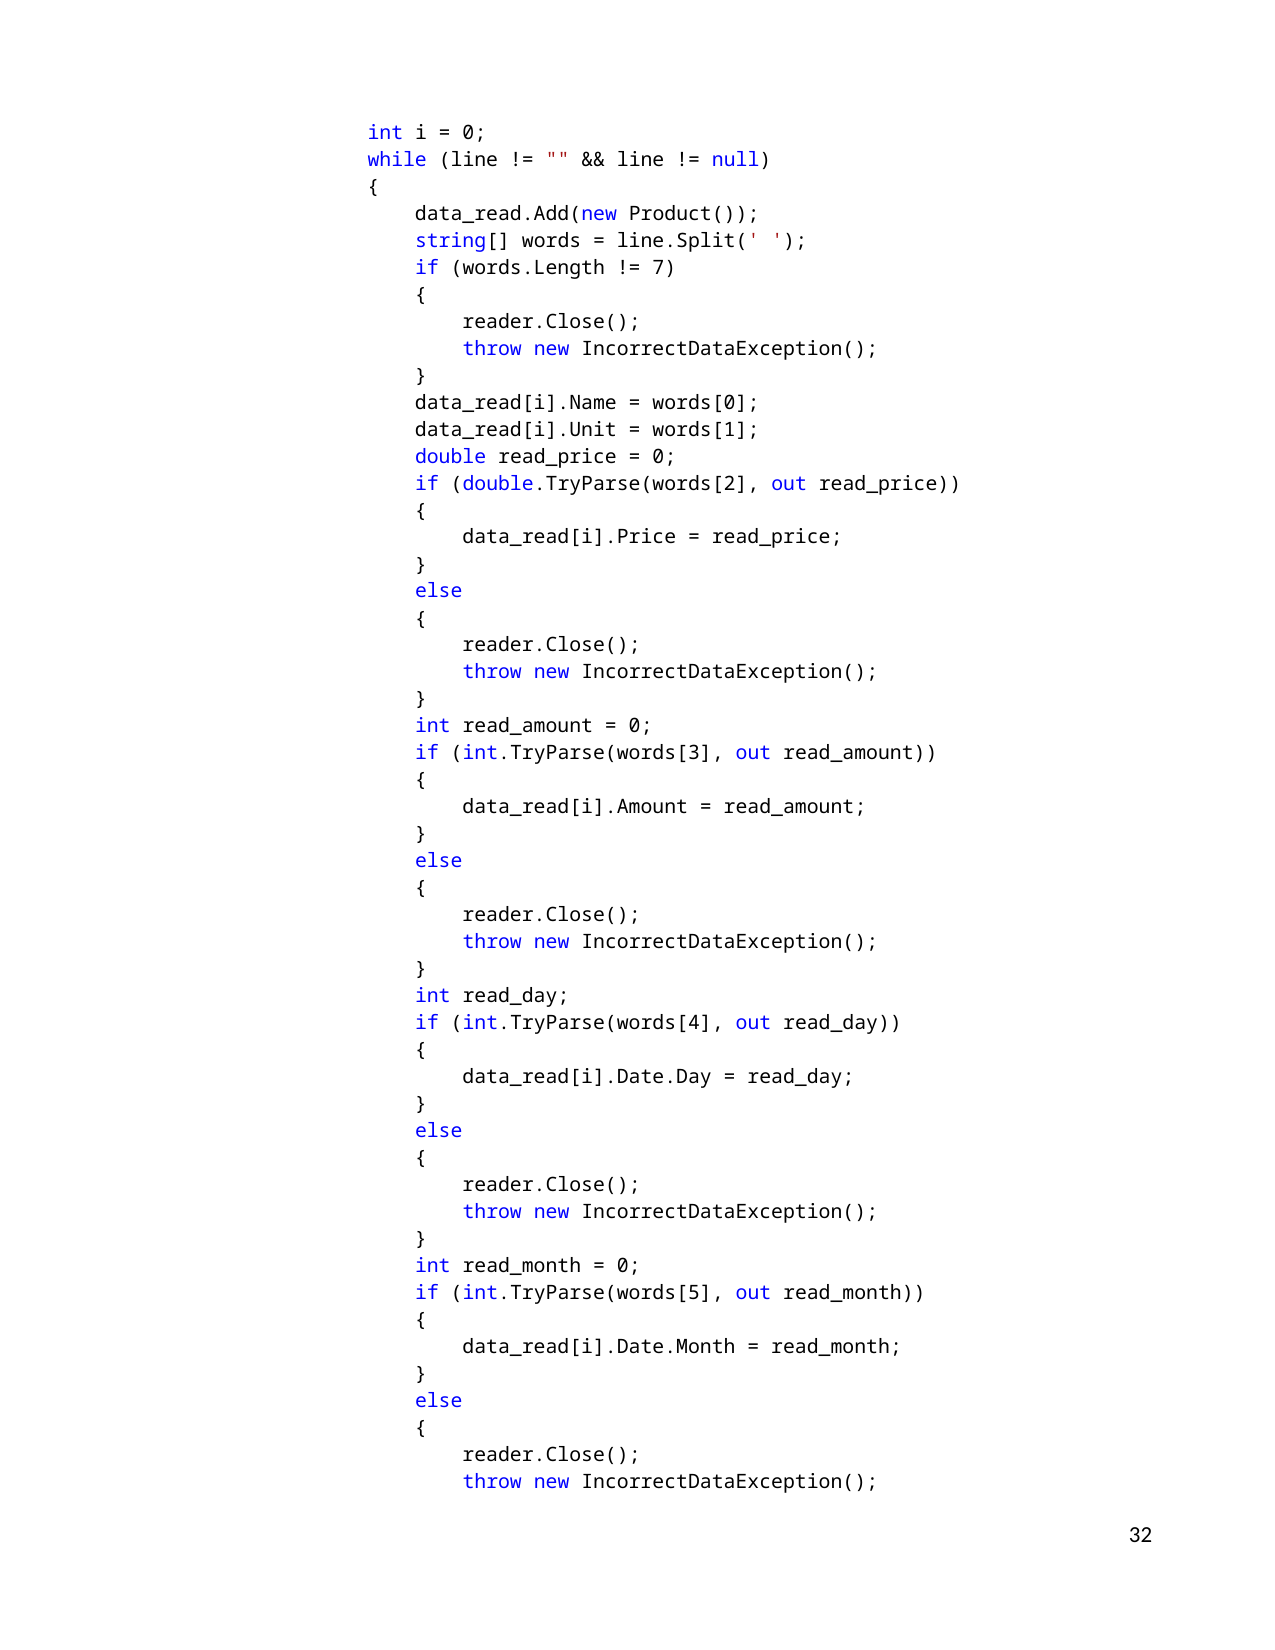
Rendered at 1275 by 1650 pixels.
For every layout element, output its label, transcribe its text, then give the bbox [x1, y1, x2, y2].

text data_read[i].Name = words[0]; [177, 388, 1152, 415]
text if (int.TryParse(words[5], out read_month)) [177, 1278, 1152, 1305]
text data_read.Add(new Product()); [177, 199, 1152, 226]
text else [177, 1116, 1152, 1143]
text while (line != "" && line != null) [177, 145, 1152, 172]
text data_read[i].Date.Month = read_month; [177, 1332, 1152, 1359]
text reader.Close(); [177, 1440, 1152, 1467]
text data_read[i].Price = read_price; [177, 523, 1152, 550]
text } [177, 550, 1152, 577]
text } [177, 1089, 1152, 1116]
text } [177, 361, 1152, 388]
text reader.Close(); [177, 631, 1152, 658]
text } [177, 1224, 1152, 1251]
text throw new IncorrectDataException(); [177, 1467, 1152, 1494]
text { [177, 1035, 1152, 1062]
text double read_price = 0; [177, 442, 1152, 469]
text reader.Close(); [177, 307, 1152, 334]
text int i = 0; [177, 118, 1152, 145]
text } [177, 954, 1152, 981]
text { [177, 766, 1152, 793]
text { [177, 1143, 1152, 1170]
text { [177, 496, 1152, 523]
text reader.Close(); [177, 1170, 1152, 1197]
text if (words.Length != 7) [177, 253, 1152, 280]
text } [177, 819, 1152, 847]
text { [177, 280, 1152, 307]
text else [177, 847, 1152, 873]
text data_read[i].Amount = read_amount; [177, 793, 1152, 819]
text if (int.TryParse(words[4], out read_day)) [177, 1008, 1152, 1035]
text else [177, 1386, 1152, 1413]
text { [177, 1413, 1152, 1440]
text string[] words = line.Split(' '); [177, 226, 1152, 253]
text { [177, 172, 1152, 199]
text { [177, 604, 1152, 631]
text throw new IncorrectDataException(); [177, 1197, 1152, 1224]
text throw new IncorrectDataException(); [177, 927, 1152, 954]
text { [177, 1305, 1152, 1332]
text } [177, 685, 1152, 712]
text reader.Close(); [177, 901, 1152, 927]
text data_read[i].Date.Day = read_day; [177, 1062, 1152, 1089]
text throw new IncorrectDataException(); [177, 658, 1152, 685]
text } [177, 1359, 1152, 1386]
text data_read[i].Unit = words[1]; [177, 415, 1152, 442]
text else [177, 577, 1152, 604]
text int read_month = 0; [177, 1251, 1152, 1278]
text if (int.TryParse(words[3], out read_amount)) [177, 739, 1152, 766]
text int read_day; [177, 981, 1152, 1008]
text if (double.TryParse(words[2], out read_price)) [177, 469, 1152, 496]
text throw new IncorrectDataException(); [177, 334, 1152, 361]
text int read_amount = 0; [177, 712, 1152, 739]
text { [177, 873, 1152, 901]
